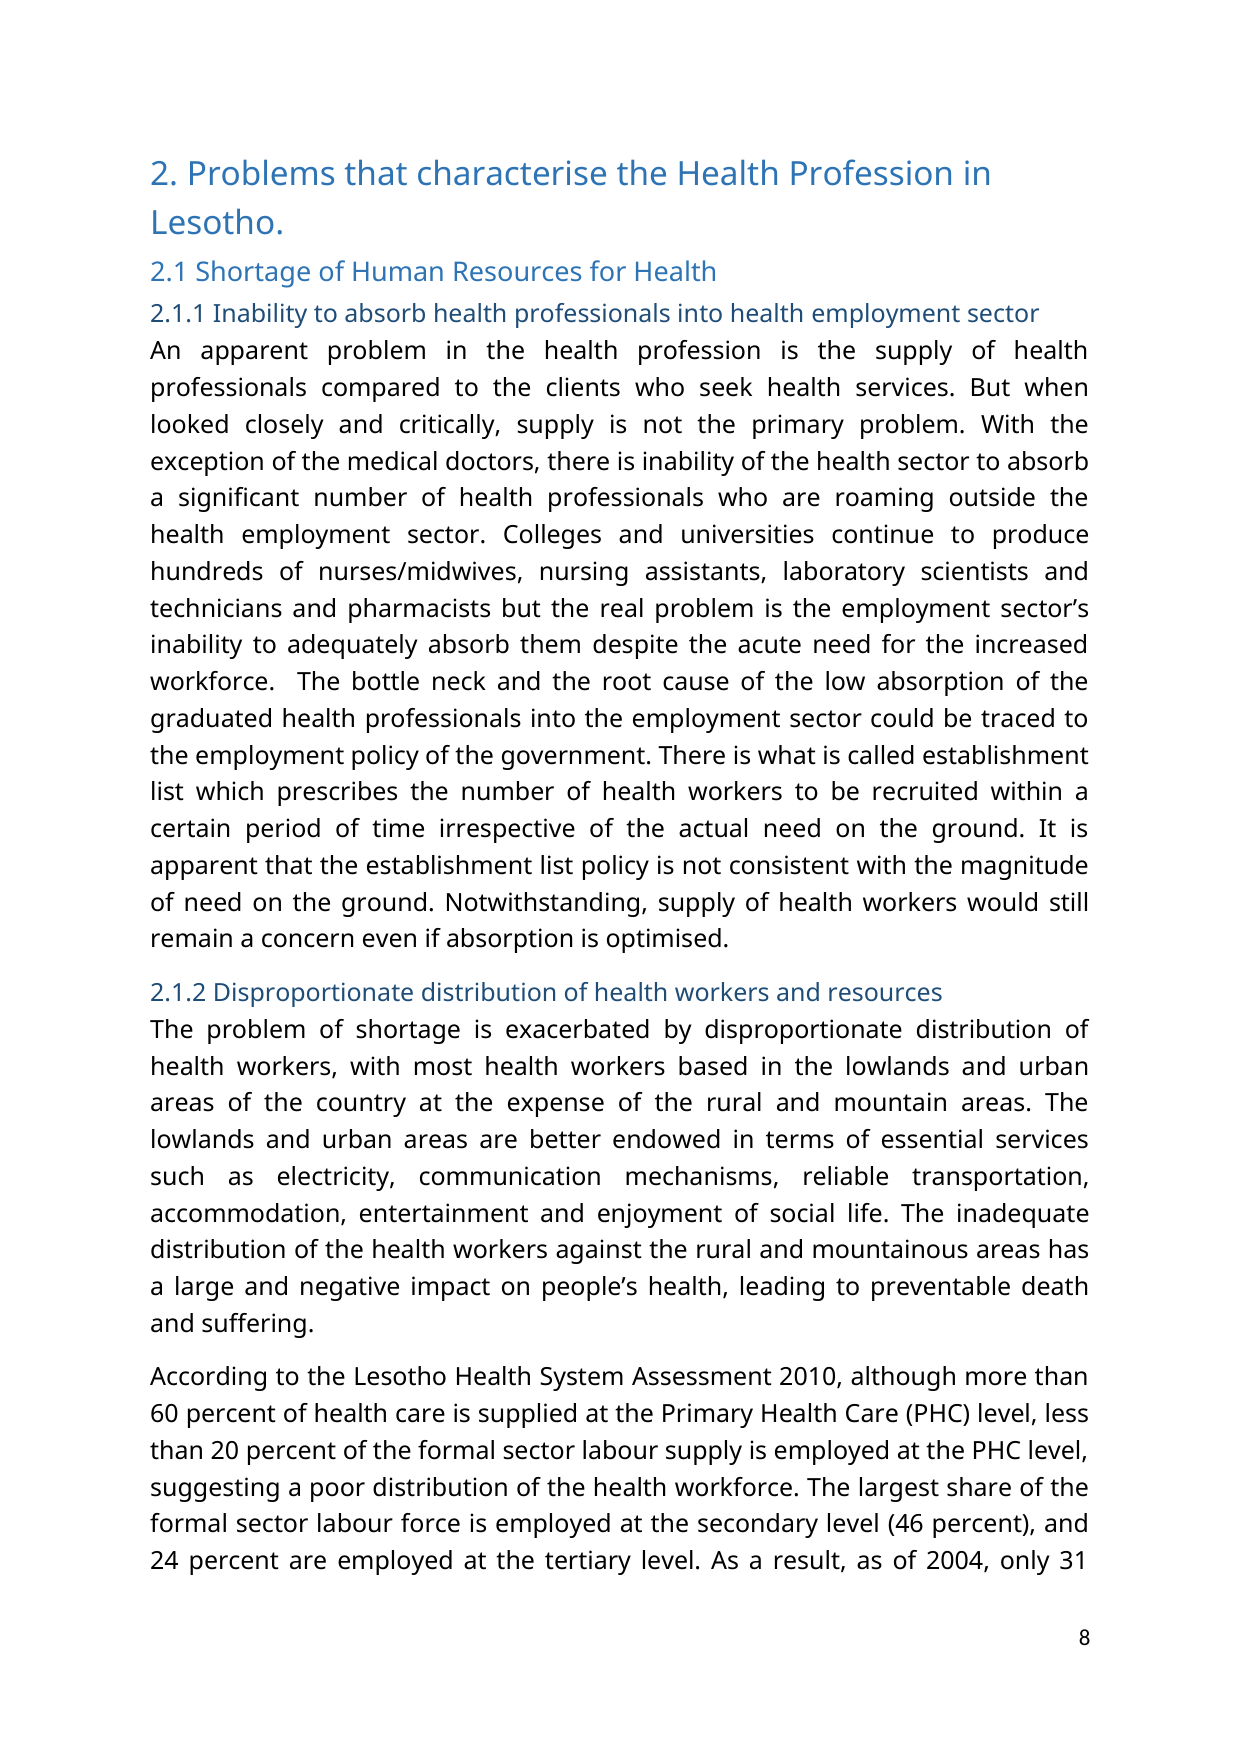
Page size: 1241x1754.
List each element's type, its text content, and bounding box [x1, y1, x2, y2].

subtitle 2.1.2 Disproportionate distribution of health workers and resources [150, 974, 1090, 1009]
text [150, 1359, 1090, 1577]
subtitle 2.1.1 Inability to absorb health professionals into health employment sector [150, 296, 1090, 330]
text The problem of shortage is exacerbated by disproportionate distribution of health workers, with most health workers based in the lowlands and urban areas of the country at the expense of the rural and mountain areas. The lowlands and urban areas are better endowed in terms of essential services such as electricity, communication mechanisms, reliable transportation, accommodation, entertainment and enjoyment of social life. The inadequate distribution of the health workers against the rural and mountainous areas has a large and negative impact on people’s health, leading to preventable death and suffering. [150, 1011, 1090, 1339]
text An apparent problem in the health profession is the supply of health professionals compared to the clients who seek health services. But when looked closely and critically, supply is not the primary problem. With the exception of the medical doctors, there is inability of the health sector to absorb a significant number of health professionals who are roaming outside the health employment sector. Colleges and universities continue to produce hundreds of nurses/midwives, nursing assistants, laboratory scientists and technicians and pharmacists but the real problem is the employment sector’s inability to adequately absorb them despite the acute need for the increased workforce. The bottle neck and the root cause of the low absorption of the graduated health professionals into the employment sector could be traced to the employment policy of the government. There is what is called establishment list which prescribes the number of health workers to be recruited within a certain period of time irrespective of the actual need on the ground. It is apparent that the establishment list policy is not consistent with the magnitude of need on the ground. Notwithstanding, supply of health workers would still remain a concern even if absorption is optimised. [150, 333, 1090, 955]
subtitle 2. Problems that characterise the Health Profession in Lesotho. [150, 150, 1090, 244]
subtitle 2.1 Shortage of Human Resources for Health [150, 252, 1090, 289]
